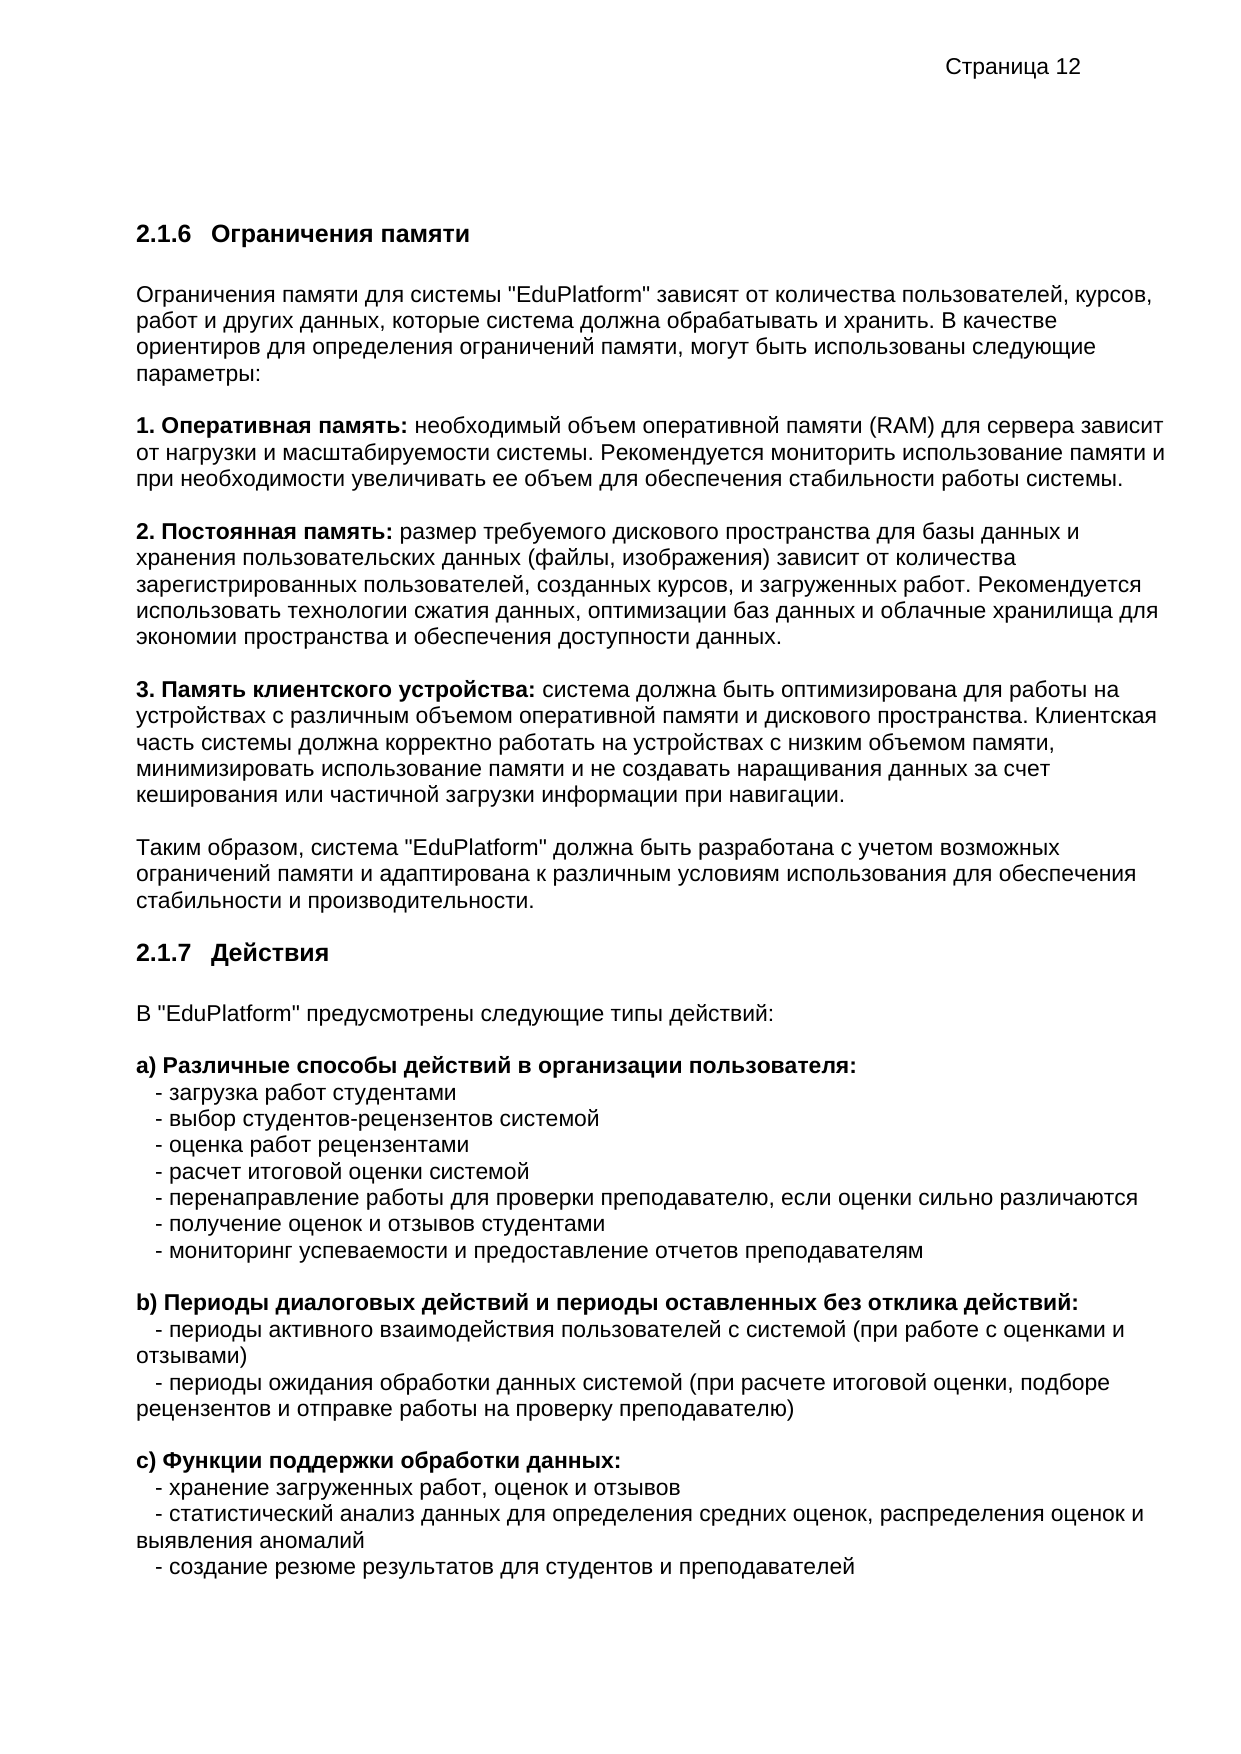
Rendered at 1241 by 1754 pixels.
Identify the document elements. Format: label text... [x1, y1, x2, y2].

text В "EduPlatform" предусмотрены следующие типы действий: [136, 973, 1181, 1026]
text - периоды активного взаимодействия пользователей с системой (при работе с оценками и отзывами) [136, 1316, 1181, 1368]
text - перенаправление работы для проверки преподавателю, если оценки сильно различаются [136, 1184, 1181, 1210]
text 3. Память клиентского устройства: система должна быть оптимизирована для работы на устройствах с различным объемом оперативной памяти и дискового пространства. Клиентская часть системы должна корректно работать на устройствах с низким объемом памяти, минимизировать использование памяти и не создавать наращивания данных за счет кеширования или частичной загрузки информации при навигации. [136, 676, 1181, 808]
text - выбор студентов-рецензентов системой [136, 1105, 1181, 1131]
text a) Различные способы действий в организации пользователя: [136, 1052, 1181, 1078]
subtitle Действия [136, 938, 1181, 967]
text - мониторинг успеваемости и предоставление отчетов преподавателям [136, 1237, 1181, 1263]
text - получение оценок и отзывов студентами [136, 1210, 1181, 1237]
text - загрузка работ студентами [136, 1078, 1181, 1105]
text b) Периоды диалоговых действий и периоды оставленных без отклика действий: [136, 1289, 1181, 1316]
text 2. Постоянная память: размер требуемого дискового пространства для базы данных и хранения пользовательских данных (файлы, изображения) зависит от количества зарегистрированных пользователей, созданных курсов, и загруженных работ. Рекомендуется использовать технологии сжатия данных, оптимизации баз данных и облачные хранилища для экономии пространства и обеспечения доступности данных. [136, 518, 1181, 649]
subtitle Ограничения памяти [136, 219, 1181, 248]
text - оценка работ рецензентами [136, 1131, 1181, 1158]
text Таким образом, система "EduPlatform" должна быть разработана с учетом возможных ограничений памяти и адаптирована к различным условиям использования для обеспечения стабильности и производительности. [136, 834, 1181, 913]
text - хранение загруженных работ, оценок и отзывов [136, 1474, 1181, 1500]
text c) Функции поддержки обработки данных: [136, 1447, 1181, 1474]
text 1. Оперативная память: необходимый объем оперативной памяти (RAM) для сервера зависит от нагрузки и масштабируемости системы. Рекомендуется мониторить использование памяти и при необходимости увеличивать ее объем для обеспечения стабильности работы системы. [136, 412, 1181, 491]
text - статистический анализ данных для определения средних оценок, распределения оценок и выявления аномалий [136, 1500, 1181, 1553]
text - периоды ожидания обработки данных системой (при расчете итоговой оценки, подборе рецензентов и отправке работы на проверку преподавателю) [136, 1368, 1181, 1421]
text Ограничения памяти для системы "EduPlatform" зависят от количества пользователей, курсов, работ и других данных, которые система должна обрабатывать и хранить. В качестве ориентиров для определения ограничений памяти, могут быть использованы следующие параметры: [136, 254, 1181, 386]
text - расчет итоговой оценки системой [136, 1158, 1181, 1184]
text - создание резюме результатов для студентов и преподавателей [136, 1553, 1181, 1579]
